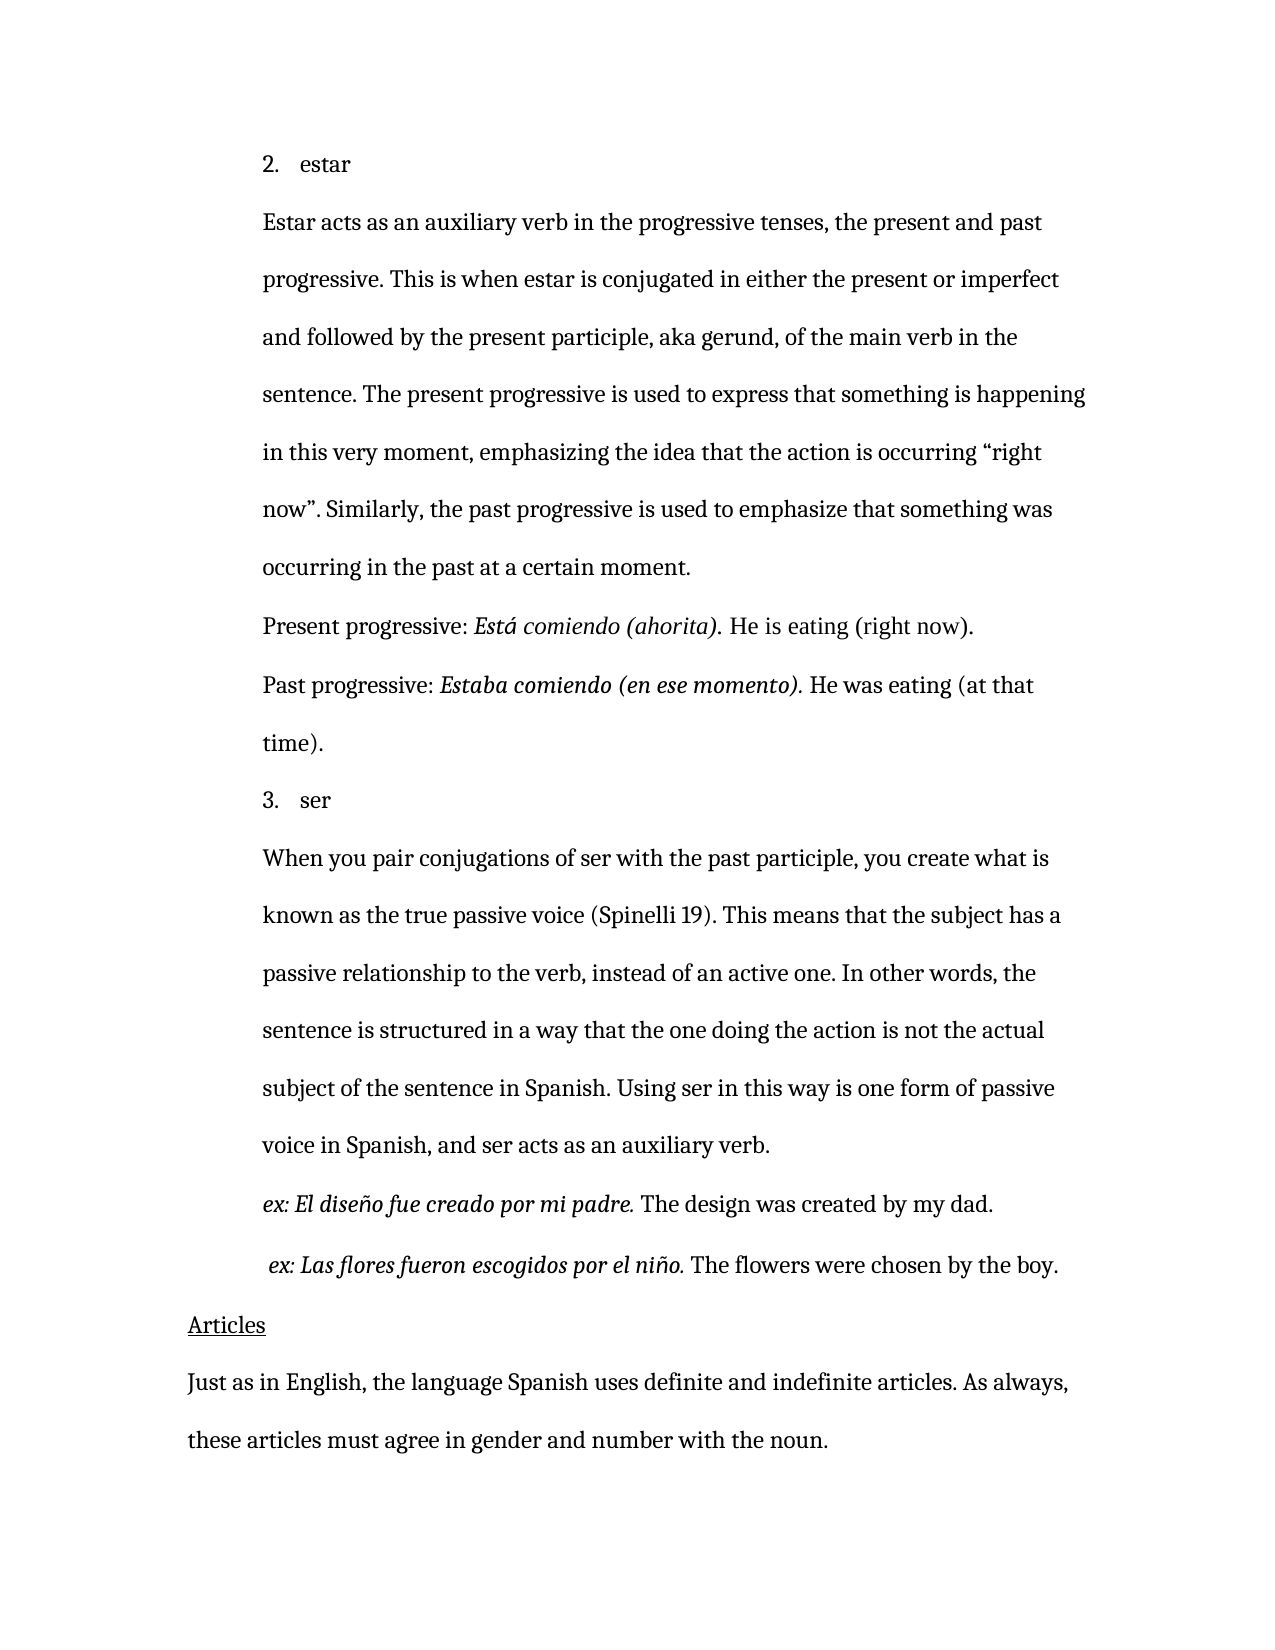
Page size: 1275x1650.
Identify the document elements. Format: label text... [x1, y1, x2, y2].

list ex: El diseño fue creado por mi padre. The design was created by my dad. [262, 1188, 1087, 1219]
list ser [262, 786, 1087, 815]
list When you pair conjugations of ser with the past participle, you create what is known as the true passive voice (Spinelli 19). This means that the subject has a passive relationship to the verb, instead of an active one. In other words, the sentence is structured in a way that the one doing the action is not the actual subject of the sentence in Spanish. Using ser in this way is one form of passive voice in Spanish, and ser acts as an auxiliary verb. [262, 843, 1087, 1160]
text Articles [187, 1311, 1087, 1339]
list estar [262, 150, 1087, 179]
list Past progressive: Estaba comiendo (en ese momento). He was eating (at that time). [262, 671, 1087, 757]
text Just as in English, the language Spanish uses definite and indefinite articles. As always, these articles must agree in gender and number with the noun. [187, 1368, 1087, 1454]
list Present progressive: Está comiendo (ahorita). He is eating (right now). [262, 610, 1087, 641]
list Estar acts as an auxiliary verb in the progressive tenses, the present and past progressive. This is when estar is conjugated in either the present or imperfect and followed by the present participle, aka gerund, of the main verb in the sentence. The present progressive is used to express that something is happening in this very moment, emphasizing the idea that the action is occurring “right now”. Similarly, the past progressive is used to emphasize that something was occurring in the past at a certain moment. [262, 207, 1087, 581]
list ex: Las flores fueron escogidos por el niño. The flowers were chosen by the boy. [262, 1249, 1087, 1280]
